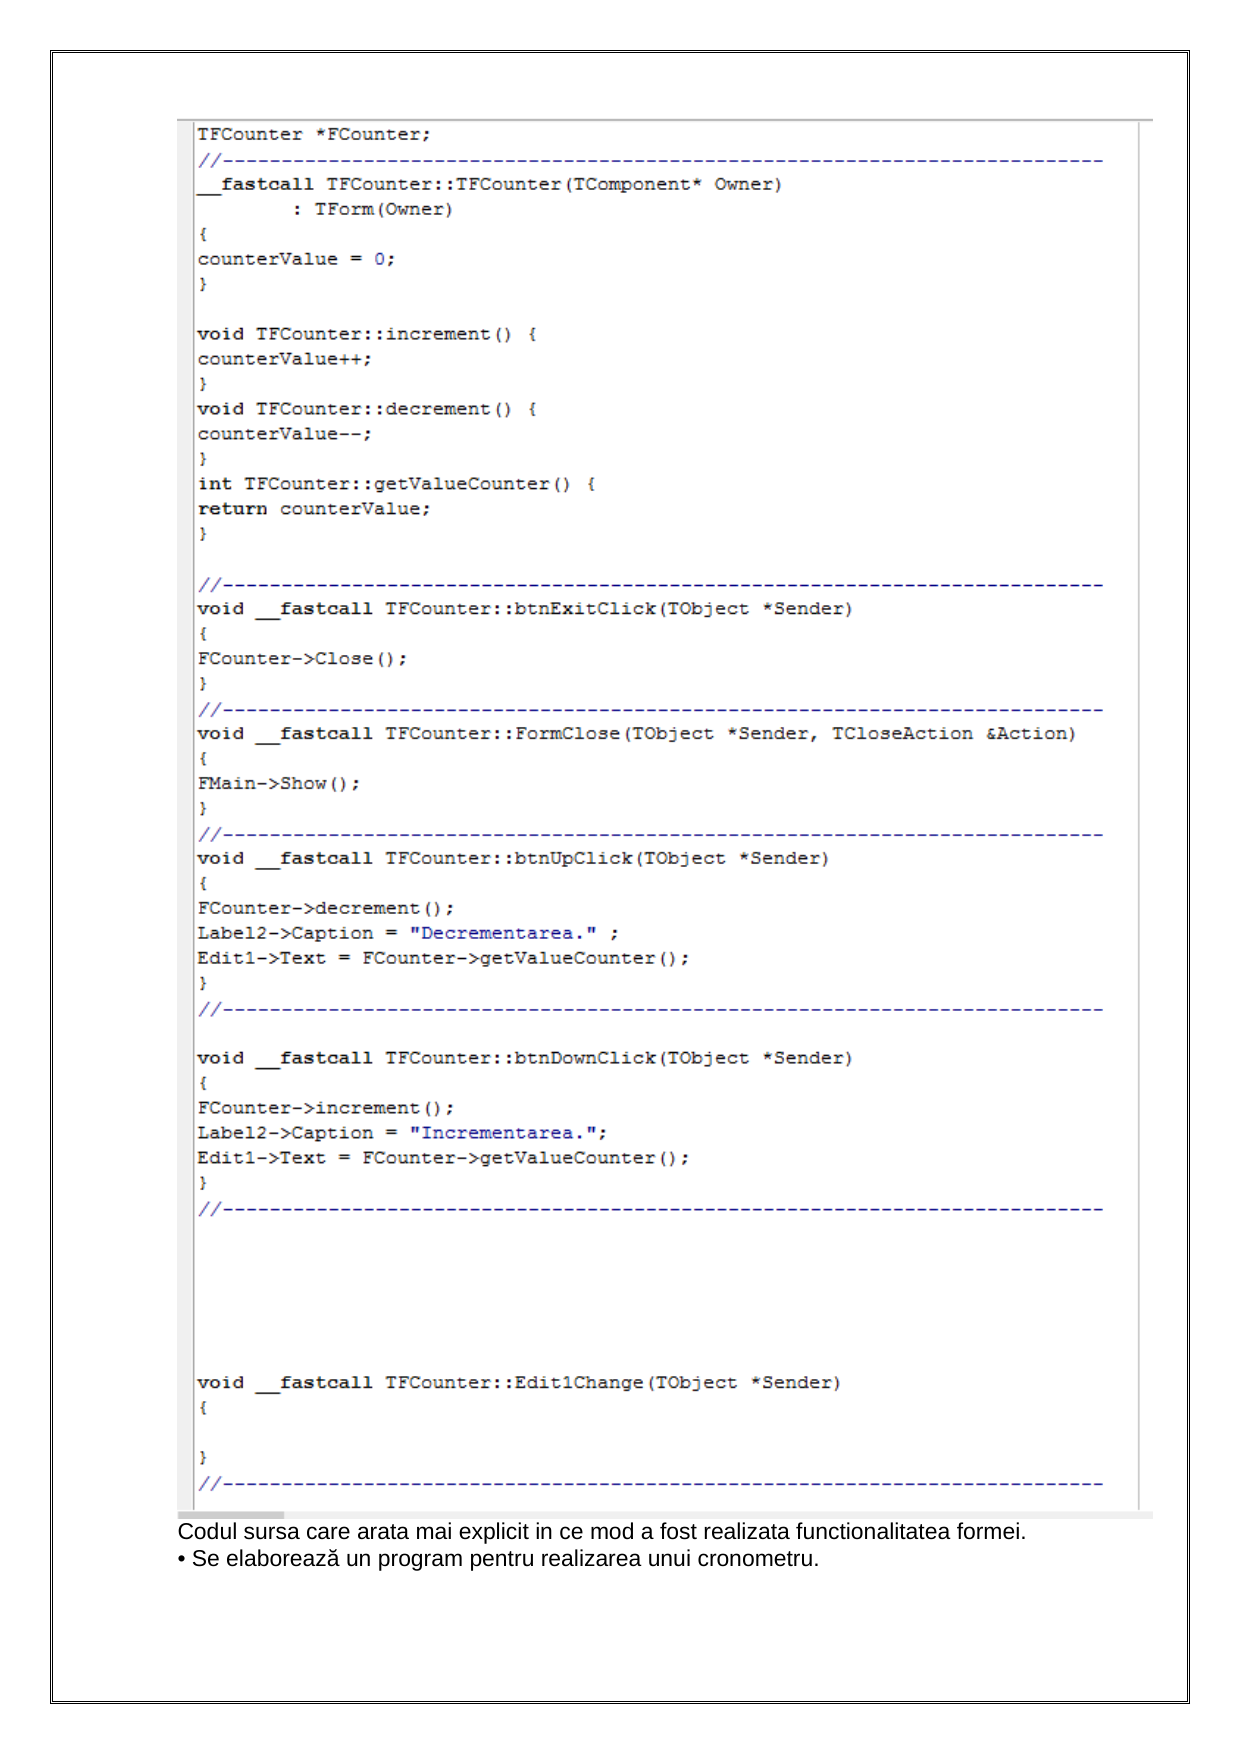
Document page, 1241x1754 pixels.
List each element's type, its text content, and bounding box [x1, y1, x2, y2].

picture [177, 118, 1153, 1519]
text • Se elaborează un program pentru realizarea unui cronometru. [177, 1544, 1152, 1571]
text Codul sursa care arata mai explicit in ce mod a fost realizata functionalitatea formei. [177, 1519, 1152, 1544]
